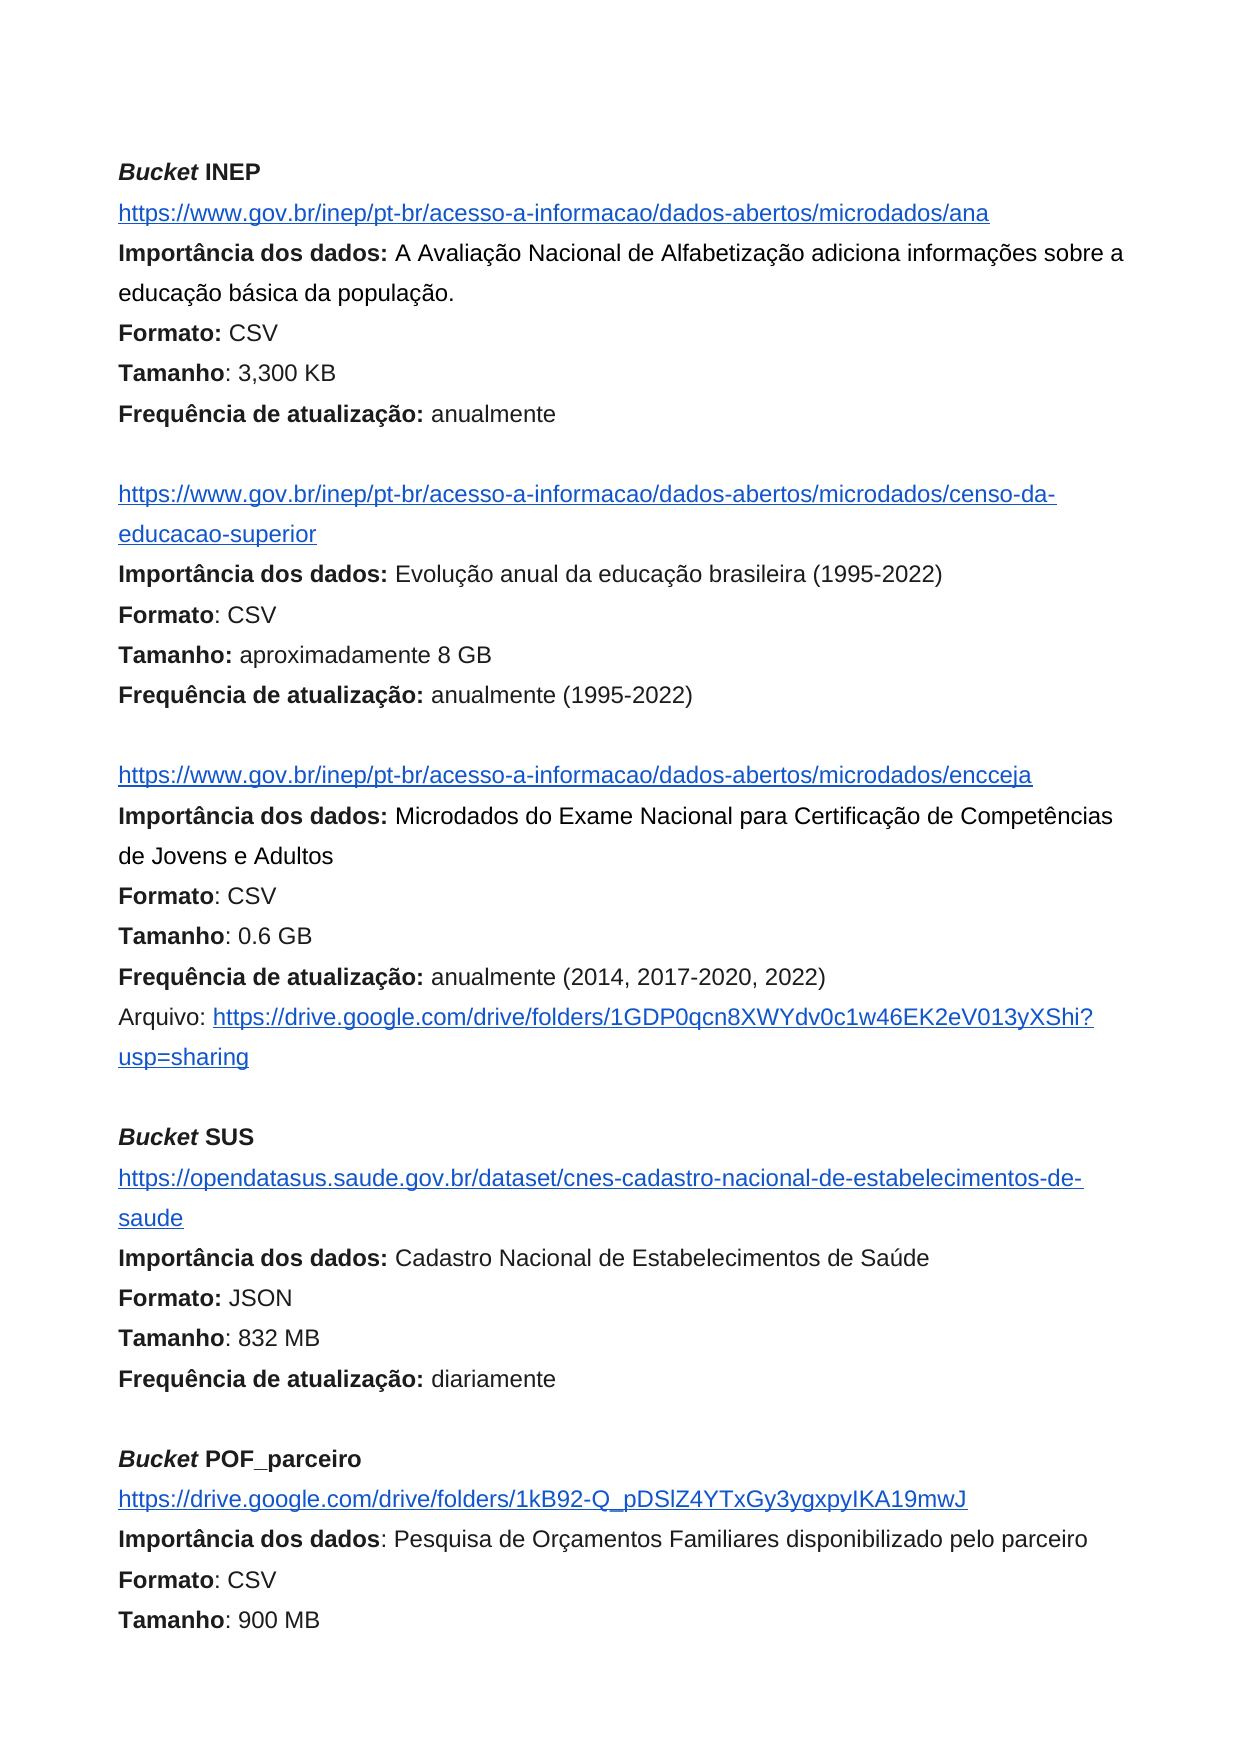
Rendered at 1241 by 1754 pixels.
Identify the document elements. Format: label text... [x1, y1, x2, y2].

text Formato: CSV [118, 1566, 1134, 1593]
text https://drive.google.com/drive/folders/1kB92-Q_pDSlZ4YTxGy3ygxpyIKA19mwJ [118, 1485, 1134, 1513]
text Importância dos dados: Pesquisa de Orçamentos Familiares disponibilizado pelo parceiro [118, 1525, 1134, 1553]
text Importância dos dados: A Avaliação Nacional de Alfabetização adiciona informações sobre a educação básica da população. [118, 239, 1134, 307]
text https://www.gov.br/inep/pt-br/acesso-a-informacao/dados-abertos/microdados/censo-da-educacao-superior [118, 480, 1134, 548]
text Frequência de atualização: anualmente (2014, 2017-2020, 2022) [118, 962, 1134, 990]
text https://www.gov.br/inep/pt-br/acesso-a-informacao/dados-abertos/microdados/ana [118, 198, 1134, 226]
text Bucket INEP [118, 158, 1134, 186]
text Frequência de atualização: anualmente [118, 399, 1134, 427]
text https://www.gov.br/inep/pt-br/acesso-a-informacao/dados-abertos/microdados/encceja [118, 761, 1134, 789]
text Formato: CSV [118, 882, 1134, 910]
text Bucket SUS [118, 1123, 1134, 1151]
text Arquivo: https://drive.google.com/drive/folders/1GDP0qcn8XWYdv0c1w46EK2eV013yXShi?usp=sharing [118, 1003, 1134, 1071]
text Importância dos dados: Microdados do Exame Nacional para Certificação de Competências de Jovens e Adultos [118, 802, 1134, 869]
text Tamanho: aproximadamente 8 GB [118, 641, 1134, 668]
text Importância dos dados: Cadastro Nacional de Estabelecimentos de Saúde [118, 1244, 1134, 1272]
text Tamanho: 0.6 GB [118, 922, 1134, 950]
text Frequência de atualização: anualmente (1995-2022) [118, 681, 1134, 709]
text Bucket POF_parceiro [118, 1445, 1134, 1473]
text Importância dos dados: Evolução anual da educação brasileira (1995-2022) [118, 560, 1134, 588]
text Frequência de atualização: diariamente [118, 1364, 1134, 1392]
text Tamanho: 832 MB [118, 1324, 1134, 1352]
text Tamanho: 3,300 KB [118, 359, 1134, 387]
text Formato: CSV [118, 319, 1134, 347]
text https://opendatasus.saude.gov.br/dataset/cnes-cadastro-nacional-de-estabelecimentos-de-saude [118, 1163, 1134, 1231]
text Formato: JSON [118, 1284, 1134, 1312]
text Tamanho: 900 MB [118, 1606, 1134, 1633]
text Formato: CSV [118, 601, 1134, 628]
